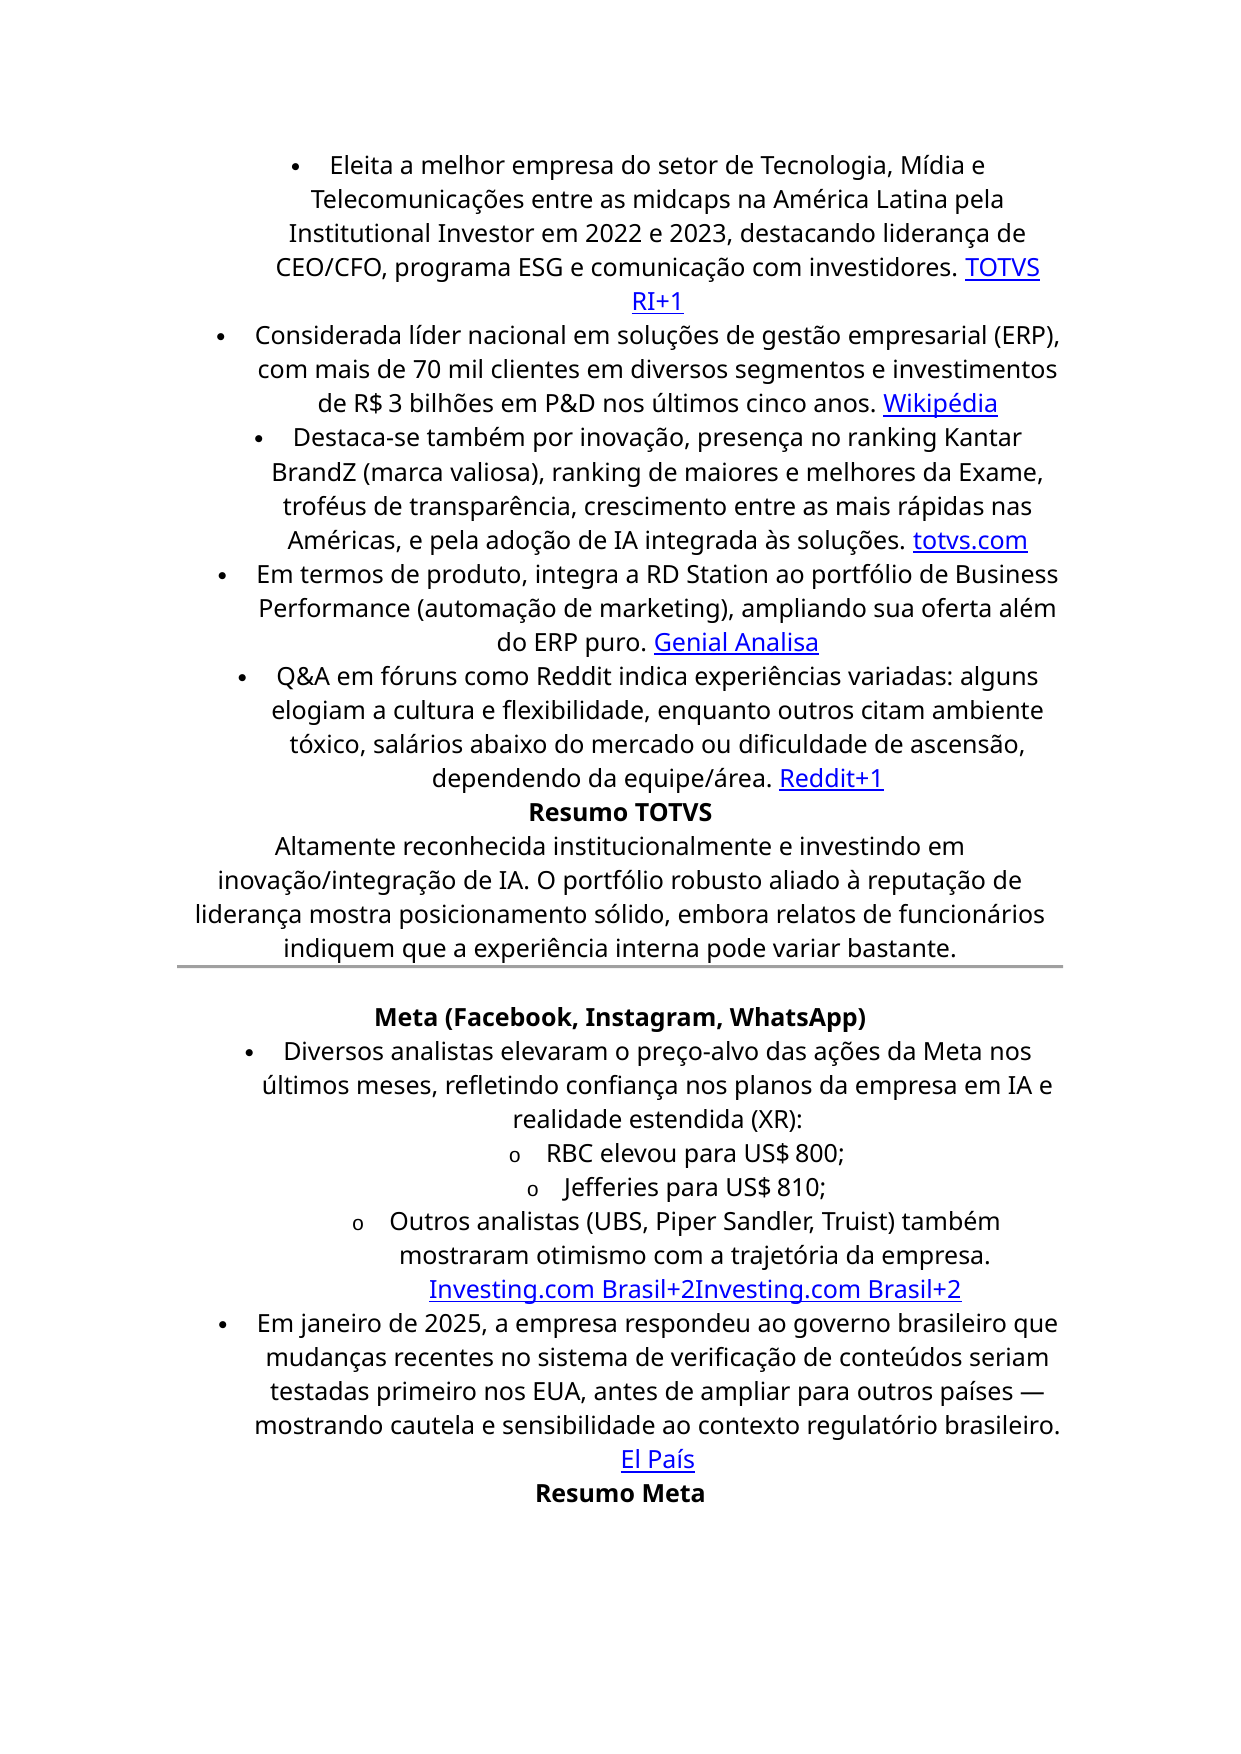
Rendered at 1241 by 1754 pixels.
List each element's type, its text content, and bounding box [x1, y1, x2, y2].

list Em janeiro de 2025, a empresa respondeu ao governo brasileiro que mudanças recentes no sistema de verificação de conteúdos seriam testadas primeiro nos EUA, antes de ampliar para outros países — mostrando cautela e sensibilidade ao contexto regulatório brasileiro. El País [215, 1306, 1063, 1476]
list Destaca-se também por inovação, presença no ranking Kantar BrandZ (marca valiosa), ranking de maiores e melhores da Exame, troféus de transparência, crescimento entre as mais rápidas nas Américas, e pela adoção de IA integrada às soluções. totvs.com [215, 420, 1063, 556]
text Altamente reconhecida institucionalmente e investindo em inovação/integração de IA. O portfólio robusto aliado à reputação de liderança mostra posicionamento sólido, embora relatos de funcionários indiquem que a experiência interna pode variar bastante. [177, 829, 1063, 965]
list Jefferies para US$ 810; [290, 1169, 1063, 1203]
text Meta (Facebook, Instagram, WhatsApp) [177, 999, 1063, 1033]
text Resumo TOTVS [177, 795, 1063, 829]
list Q&A em fóruns como Reddit indica experiências variadas: alguns elogiam a cultura e flexibilidade, enquanto outros citam ambiente tóxico, salários abaixo do mercado ou dificuldade de ascensão, dependendo da equipe/área. Reddit+1 [215, 658, 1063, 795]
text Resumo Meta [177, 1476, 1063, 1510]
list RBC elevou para US$ 800; [290, 1135, 1063, 1169]
list Considerada líder nacional em soluções de gestão empresarial (ERP), com mais de 70 mil clientes em diversos segmentos e investimentos de R$ 3 bilhões em P&D nos últimos cinco anos. Wikipédia [215, 318, 1063, 420]
list Diversos analistas elevaram o preço-alvo das ações da Meta nos últimos meses, refletindo confiança nos planos da empresa em IA e realidade estendida (XR): [215, 1033, 1063, 1135]
list Eleita a melhor empresa do setor de Tecnologia, Mídia e Telecomunicações entre as midcaps na América Latina pela Institutional Investor em 2022 e 2023, destacando liderança de CEO/CFO, programa ESG e comunicação com investidores. TOTVS RI+1 [215, 148, 1063, 318]
list Outros analistas (UBS, Piper Sandler, Truist) também mostraram otimismo com a trajetória da empresa. Investing.com Brasil+2Investing.com Brasil+2 [290, 1203, 1063, 1306]
list Em termos de produto, integra a RD Station ao portfólio de Business Performance (automação de marketing), ampliando sua oferta além do ERP puro. Genial Analisa [215, 556, 1063, 658]
